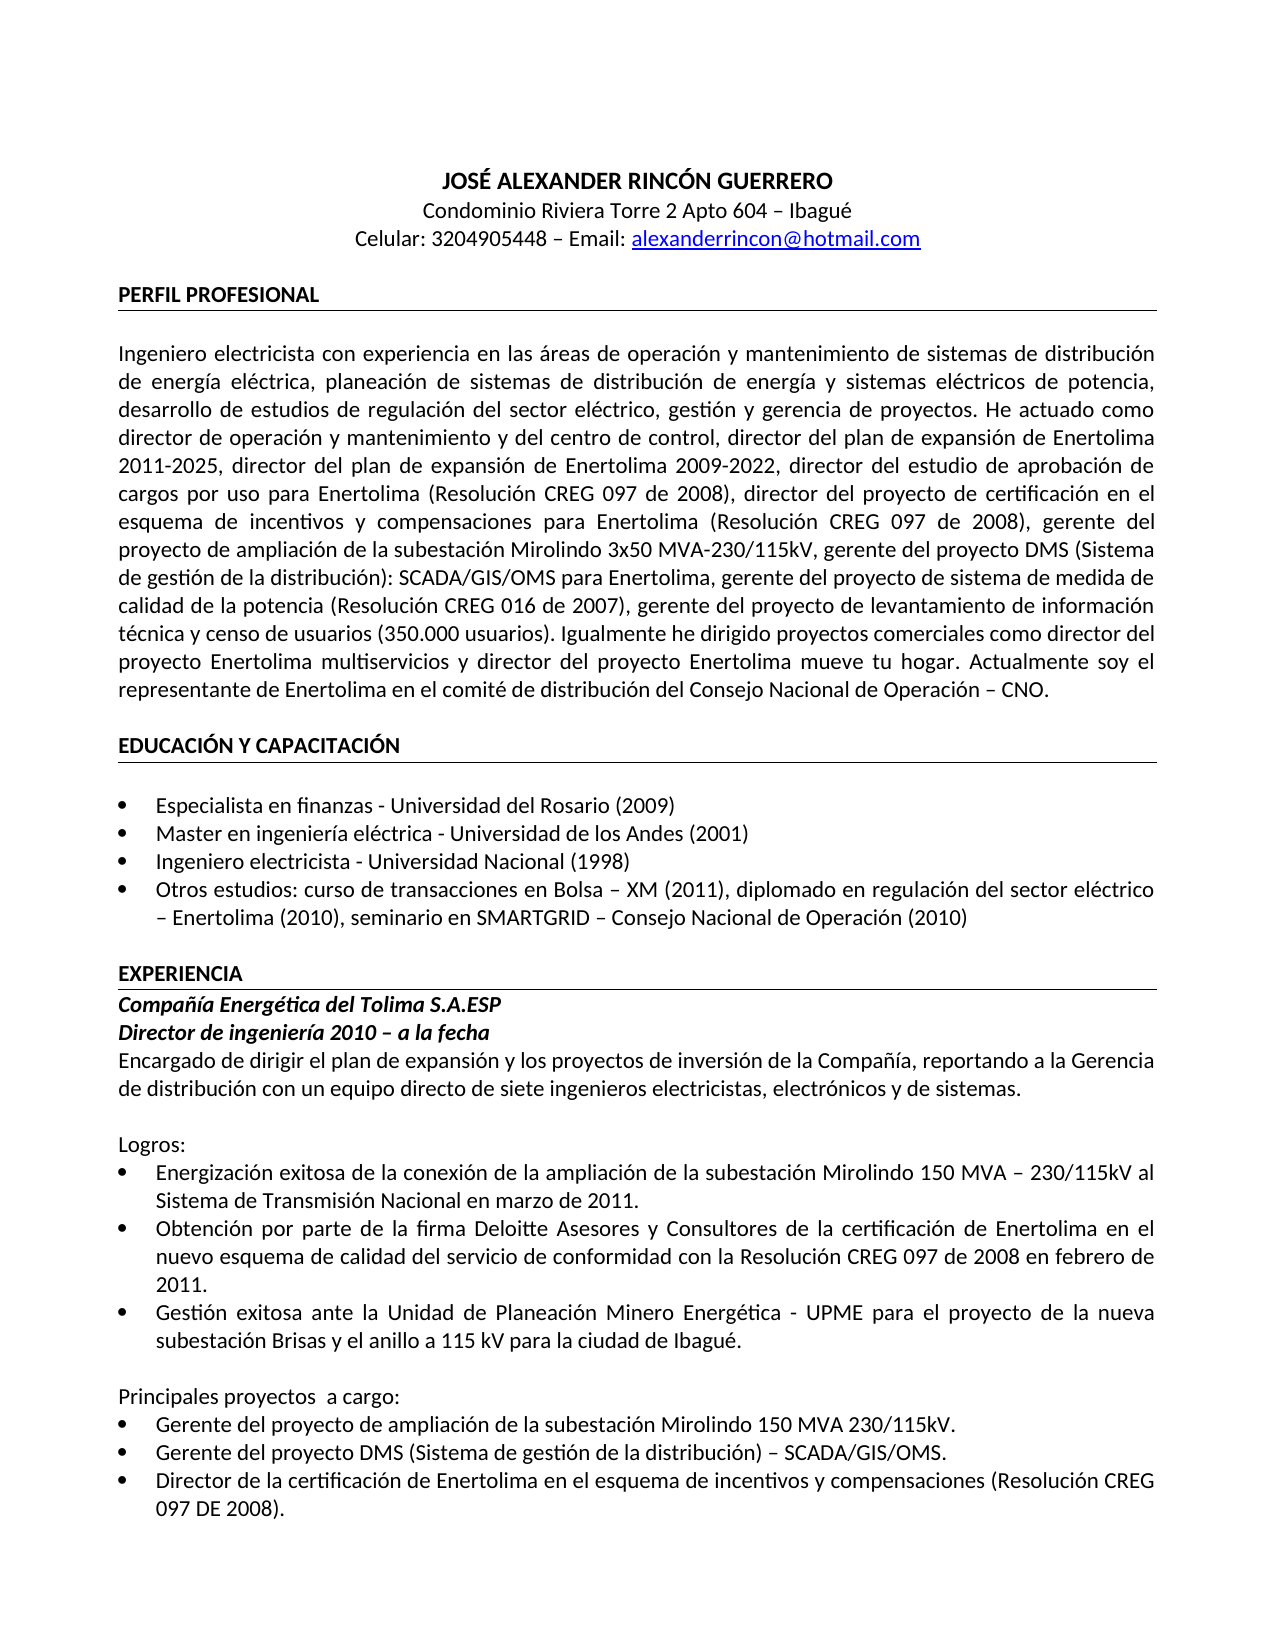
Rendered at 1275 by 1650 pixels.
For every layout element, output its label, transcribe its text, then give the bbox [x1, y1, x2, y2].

text Director de ingeniería 2010 – a la fecha [118, 1018, 1157, 1046]
text EXPERIENCIA [118, 959, 1157, 989]
list Especialista en finanzas - Universidad del Rosario (2009) [118, 791, 1157, 819]
list Gestión exitosa ante la Unidad de Planeación Minero Energética - UPME para el proyecto de la nueva subestación Brisas y el anillo a 115 kV para la ciudad de Ibagué. [118, 1298, 1157, 1354]
list Obtención por parte de la firma Deloitte Asesores y Consultores de la certificación de Enertolima en el nuevo esquema de calidad del servicio de conformidad con la Resolución CREG 097 de 2008 en febrero de 2011. [118, 1214, 1157, 1298]
list Ingeniero electricista - Universidad Nacional (1998) [118, 847, 1157, 875]
list Master en ingeniería eléctrica - Universidad de los Andes (2001) [118, 819, 1157, 847]
text PERFIL PROFESIONAL [118, 280, 1157, 310]
list Gerente del proyecto DMS (Sistema de gestión de la distribución) – SCADA/GIS/OMS. [118, 1438, 1157, 1466]
list Director de la certificación de Enertolima en el esquema de incentivos y compensaciones (Resolución CREG 097 DE 2008). [118, 1466, 1157, 1522]
list Otros estudios: curso de transacciones en Bolsa – XM (2011), diplomado en regulación del sector eléctrico – Enertolima (2010), seminario en SMARTGRID – Consejo Nacional de Operación (2010) [118, 875, 1157, 931]
list Energización exitosa de la conexión de la ampliación de la subestación Mirolindo 150 MVA – 230/115kV al Sistema de Transmisión Nacional en marzo de 2011. [118, 1158, 1157, 1214]
text Ingeniero electricista con experiencia en las áreas de operación y mantenimiento de sistemas de distribución de energía eléctrica, planeación de sistemas de distribución de energía y sistemas eléctricos de potencia, desarrollo de estudios de regulación del sector eléctrico, gestión y gerencia de proyectos. He actuado como director de operación y mantenimiento y del centro de control, director del plan de expansión de Enertolima 2011-2025, director del plan de expansión de Enertolima 2009-2022, director del estudio de aprobación de cargos por uso para Enertolima (Resolución CREG 097 de 2008), director del proyecto de certificación en el esquema de incentivos y compensaciones para Enertolima (Resolución CREG 097 de 2008), gerente del proyecto de ampliación de la subestación Mirolindo 3x50 MVA-230/115kV, gerente del proyecto DMS (Sistema de gestión de la distribución): SCADA/GIS/OMS para Enertolima, gerente del proyecto de sistema de medida de calidad de la potencia (Resolución CREG 016 de 2007), gerente del proyecto de levantamiento de información técnica y censo de usuarios (350.000 usuarios). Igualmente he dirigido proyectos comerciales como director del proyecto Enertolima multiservicios y director del proyecto Enertolima mueve tu hogar. Actualmente soy el representante de Enertolima en el comité de distribución del Consejo Nacional de Operación – CNO. [118, 339, 1157, 703]
text EDUCACIÓN Y CAPACITACIÓN [118, 732, 1157, 762]
list Gerente del proyecto de ampliación de la subestación Mirolindo 150 MVA 230/115kV. [118, 1410, 1157, 1438]
text Celular: 3204905448 – Email: alexanderrincon@hotmail.com [118, 224, 1157, 252]
list Logros: [118, 1130, 1157, 1158]
text Condominio Riviera Torre 2 Apto 604 – Ibagué [118, 196, 1157, 224]
list Encargado de dirigir el plan de expansión y los proyectos de inversión de la Compañía, reportando a la Gerencia de distribución con un equipo directo de siete ingenieros electricistas, electrónicos y de sistemas. [118, 1046, 1157, 1102]
text Compañía Energética del Tolima S.A.ESP [118, 990, 1157, 1018]
text JOSÉ ALEXANDER RINCÓN GUERRERO [118, 166, 1157, 196]
text Principales proyectos a cargo: [118, 1382, 1157, 1410]
